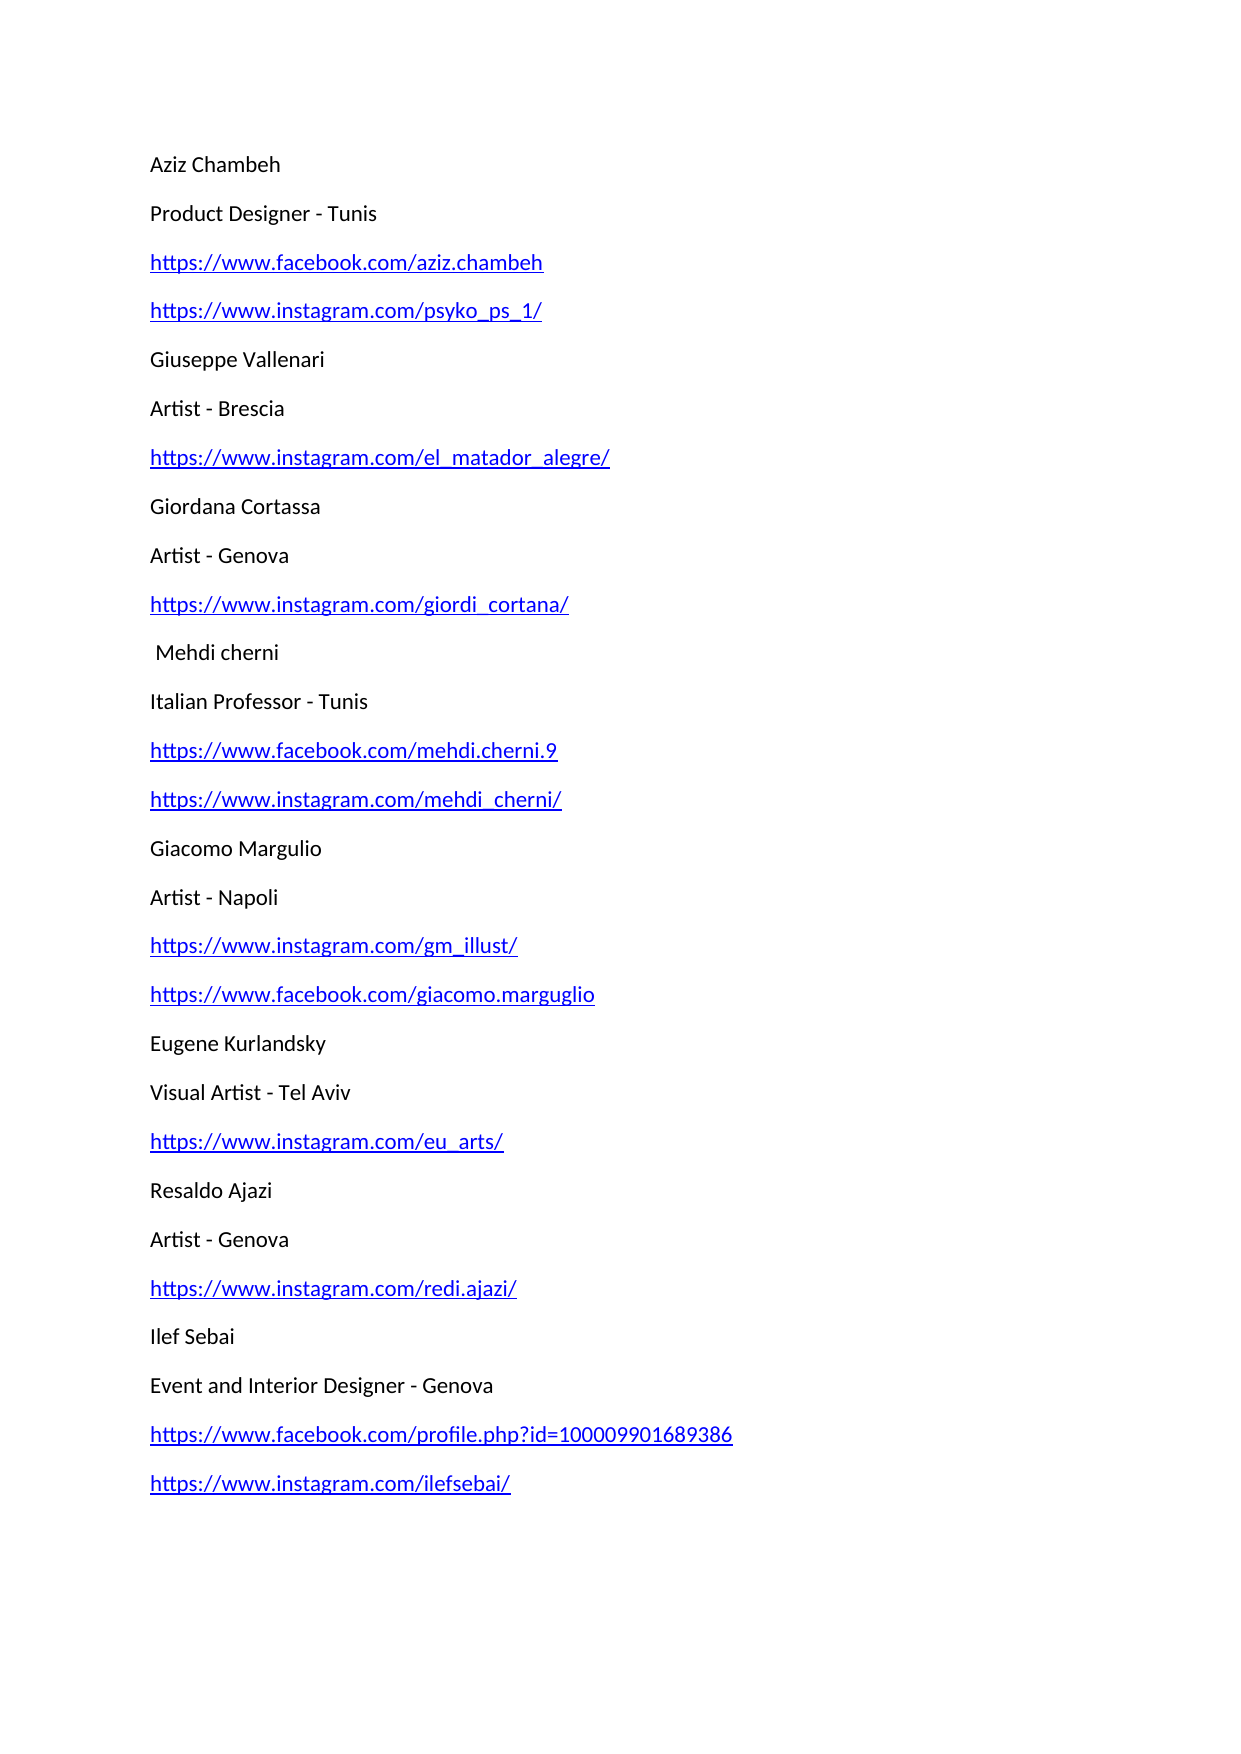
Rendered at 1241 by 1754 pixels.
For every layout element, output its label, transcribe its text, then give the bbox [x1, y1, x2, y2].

text Product Designer - Tunis [150, 199, 1090, 227]
text https://www.facebook.com/profile.php?id=100009901689386 [150, 1420, 1090, 1448]
text Artist - Napoli [150, 883, 1090, 911]
text https://www.instagram.com/eu_arts/ [150, 1127, 1090, 1155]
text https://www.facebook.com/giacomo.marguglio [150, 981, 1090, 1008]
text https://www.instagram.com/mehdi_cherni/ [150, 785, 1090, 813]
text https://www.facebook.com/mehdi.cherni.9 [150, 736, 1090, 764]
text Giordana Cortassa [150, 492, 1090, 520]
text https://www.instagram.com/redi.ajazi/ [150, 1274, 1090, 1302]
text Event and Interior Designer - Genova [150, 1371, 1090, 1399]
text https://www.instagram.com/psyko_ps_1/ [150, 297, 1090, 324]
text https://www.instagram.com/el_matador_alegre/ [150, 443, 1090, 471]
text Artist - Brescia [150, 394, 1090, 422]
text https://www.facebook.com/aziz.chambeh [150, 248, 1090, 276]
text Mehdi cherni [150, 638, 1090, 667]
text Eugene Kurlandsky [150, 1029, 1090, 1057]
text Aziz Chambeh [150, 150, 1090, 178]
text https://www.instagram.com/gm_illust/ [150, 932, 1090, 960]
text Giuseppe Vallenari [150, 345, 1090, 373]
text Giacomo Margulio [150, 834, 1090, 862]
text Visual Artist - Tel Aviv [150, 1078, 1090, 1106]
text Resaldo Ajazi [150, 1176, 1090, 1204]
text Italian Professor - Tunis [150, 687, 1090, 715]
text Ilef Sebai [150, 1322, 1090, 1351]
text https://www.instagram.com/ilefsebai/ [150, 1469, 1090, 1497]
text https://www.instagram.com/giordi_cortana/ [150, 590, 1090, 618]
text Artist - Genova [150, 541, 1090, 569]
text Artist - Genova [150, 1225, 1090, 1253]
